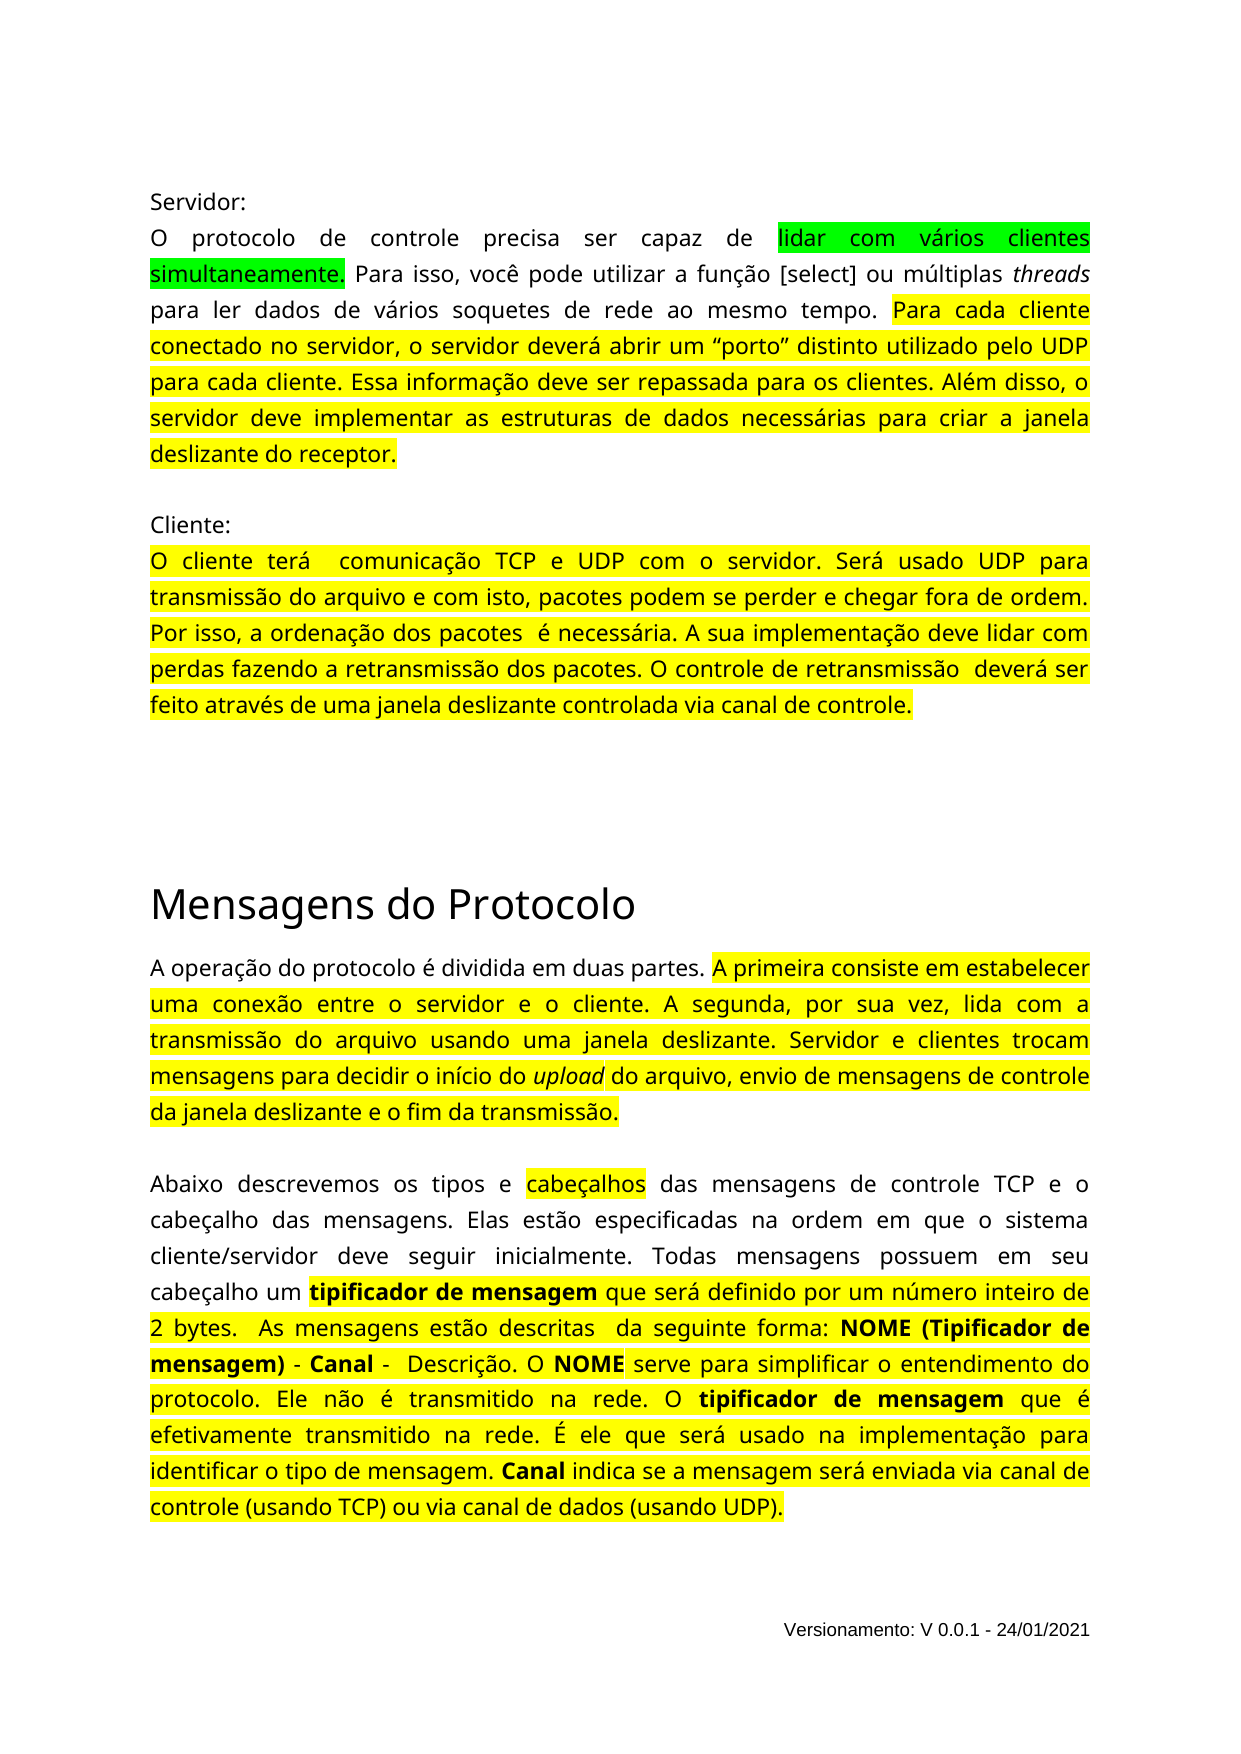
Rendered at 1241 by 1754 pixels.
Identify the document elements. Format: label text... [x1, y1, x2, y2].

text Abaixo descrevemos os tipos e cabeçalhos das mensagens de controle TCP e o cabeçalho das mensagens. Elas estão especificadas na ordem em que o sistema cliente/servidor deve seguir inicialmente. Todas mensagens possuem em seu cabeçalho um tipificador de mensagem que será definido por um número inteiro de 2 bytes. As mensagens estão descritas da seguinte forma: NOME (Tipificador de mensagem) - Canal - Descrição. O NOME serve para simplificar o entendimento do protocolo. Ele não é transmitido na rede. O tipificador de mensagem que é efetivamente transmitido na rede. É ele que será usado na implementação para identificar o tipo de mensagem. Canal indica se a mensagem será enviada via canal de controle (usando TCP) ou via canal de dados (usando UDP). [150, 1168, 1090, 1312]
text A operação do protocolo é dividida em duas partes. A primeira consiste em estabelecer uma conexão entre o servidor e o cliente. A segunda, por sua vez, lida com a transmissão do arquivo usando uma janela deslizante. Servidor e clientes trocam mensagens para decidir o início do upload do arquivo, envio de mensagens de controle da janela deslizante e o fim da transmissão. [150, 952, 1090, 988]
subtitle Mensagens do Protocolo [150, 874, 1090, 931]
text Cliente: [150, 509, 1090, 541]
text Servidor: [150, 186, 1090, 217]
text O protocolo de controle precisa ser capaz de lidar com vários clientes simultaneamente. Para isso, você pode utilizar a função [select] ou múltiplas threads para ler dados de vários soquetes de rede ao mesmo tempo. Para cada cliente conectado no servidor, o servidor deverá abrir um “porto” distinto utilizado pelo UDP para cada cliente. Essa informação deve ser repassada para os clientes. Além disso, o servidor deve implementar as estruturas de dados necessárias para criar a janela deslizante do receptor. [150, 433, 1090, 469]
text O protocolo de controle precisa ser capaz de lidar com vários clientes simultaneamente. Para isso, você pode utilizar a função [select] ou múltiplas threads para ler dados de vários soquetes de rede ao mesmo tempo. Para cada cliente conectado no servidor, o servidor deverá abrir um “porto” distinto utilizado pelo UDP para cada cliente. Essa informação deve ser repassada para os clientes. Além disso, o servidor deve implementar as estruturas de dados necessárias para criar a janela deslizante do receptor. [150, 222, 1090, 330]
text O cliente terá comunicação TCP e UDP com o servidor. Será usado UDP para transmissão do arquivo e com isto, pacotes podem se perder e chegar fora de ordem. Por isso, a ordenação dos pacotes é necessária. A sua implementação deve lidar com perdas fazendo a retransmissão dos pacotes. O controle de retransmissão deverá ser feito através de uma janela deslizante controlada via canal de controle. [150, 684, 1090, 720]
text A operação do protocolo é dividida em duas partes. A primeira consiste em estabelecer uma conexão entre o servidor e o cliente. A segunda, por sua vez, lida com a transmissão do arquivo usando uma janela deslizante. Servidor e clientes trocam mensagens para decidir o início do upload do arquivo, envio de mensagens de controle da janela deslizante e o fim da transmissão. [150, 1055, 1090, 1127]
